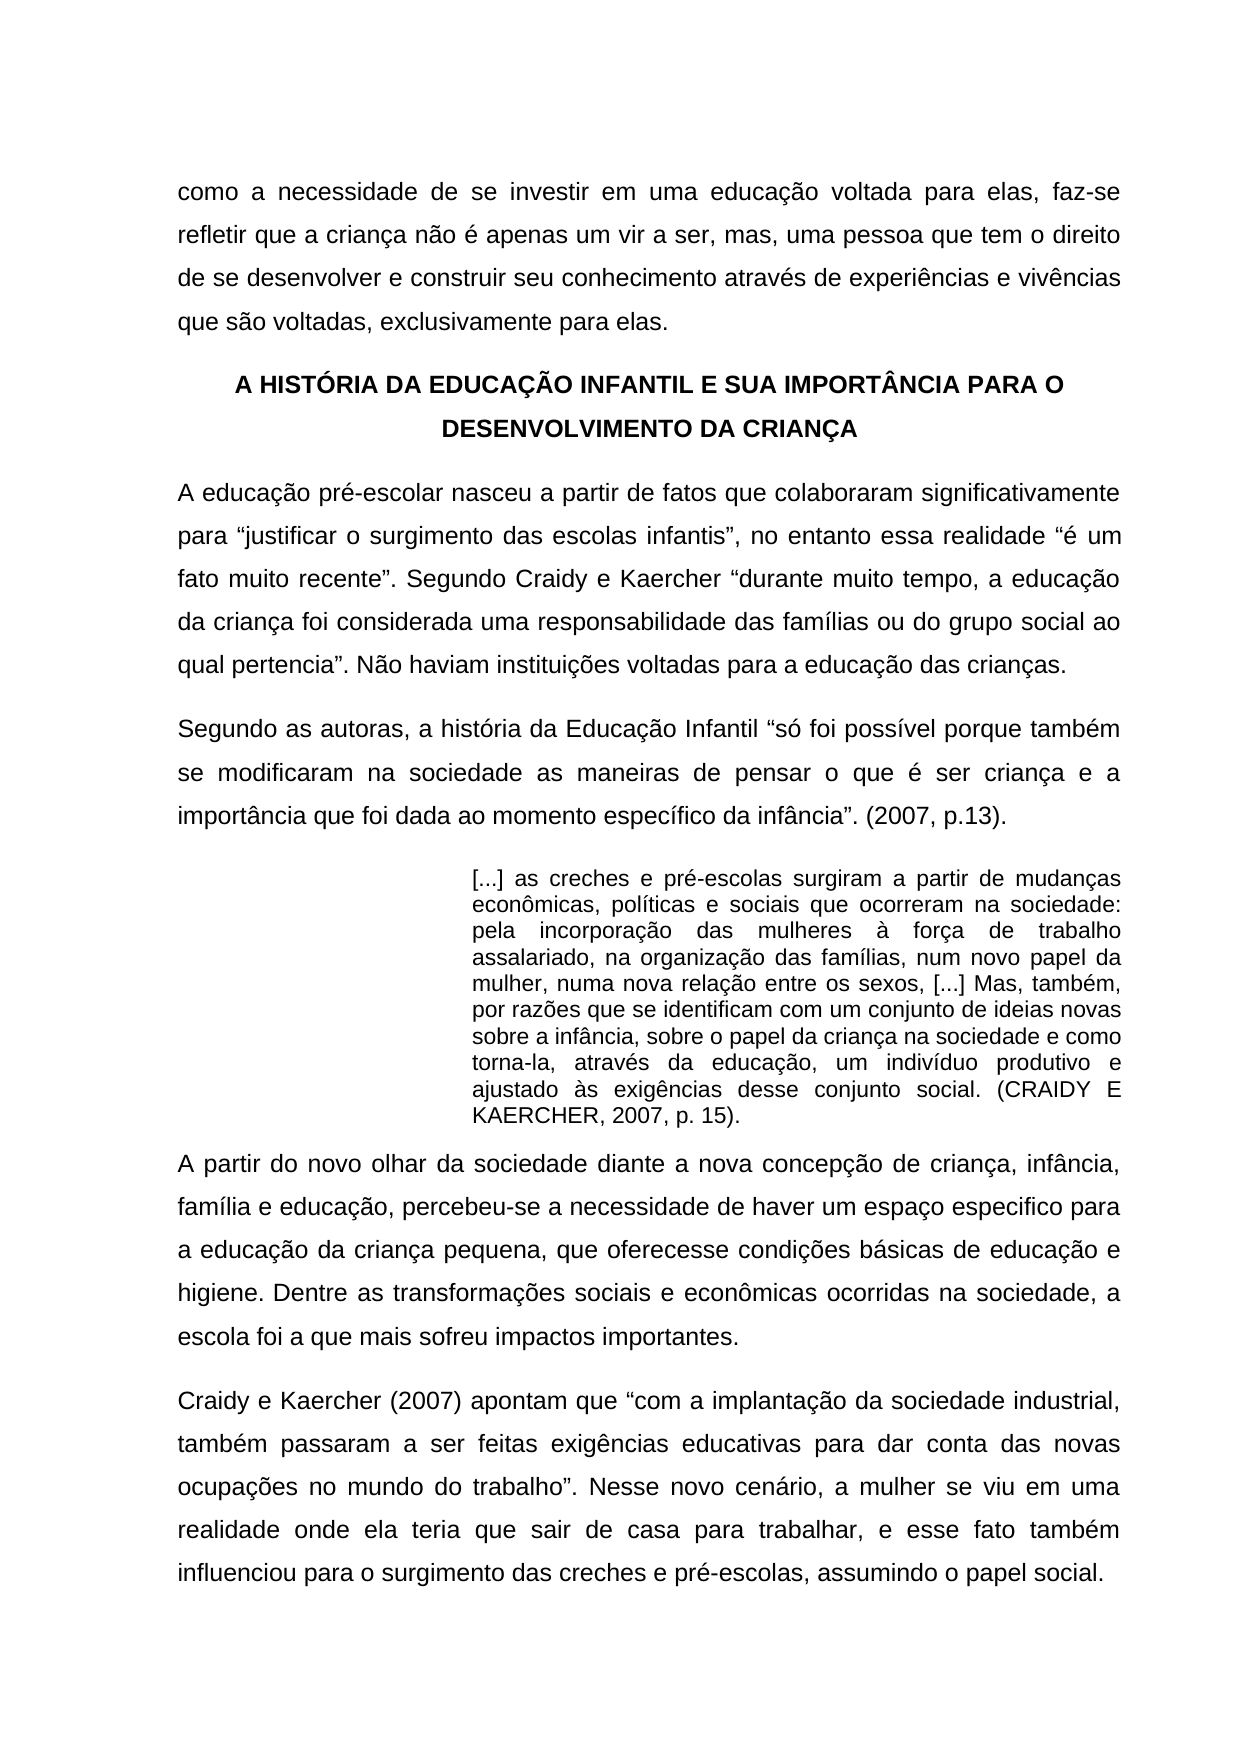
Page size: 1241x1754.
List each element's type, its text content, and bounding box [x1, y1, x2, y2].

text A partir do novo olhar da sociedade diante a nova concepção de criança, infância, família e educação, percebeu-se a necessidade de haver um espaço especifico para a educação da criança pequena, que oferecesse condições básicas de educação e higiene. Dentre as transformações sociais e econômicas ocorridas na sociedade, a escola foi a que mais sofreu impactos importantes. [177, 1149, 1122, 1351]
text Segundo as autoras, a história da Educação Infantil “só foi possível porque também se modificaram na sociedade as maneiras de pensar o que é ser criança e a importância que foi dada ao momento específico da infância”. (2007, p.13). [177, 714, 1122, 829]
text A educação pré-escolar nasceu a partir de fatos que colaboraram significativamente para “justificar o surgimento das escolas infantis”, no entanto essa realidade “é um fato muito recente”. Segundo Craidy e Kaercher “durante muito tempo, a educação da criança foi considerada uma responsabilidade das famílias ou do grupo social ao qual pertencia”. Não haviam instituições voltadas para a educação das crianças. [177, 478, 1122, 679]
text Craidy e Kaercher (2007) apontam que “com a implantação da sociedade industrial, também passaram a ser feitas exigências educativas para dar conta das novas ocupações no mundo do trabalho”. Nesse novo cenário, a mulher se viu em uma realidade onde ela teria que sair de casa para trabalhar, e esse fato também influenciou para o surgimento das creches e pré-escolas, assumindo o papel social. [177, 1386, 1122, 1587]
text [...] as creches e pré-escolas surgiram a partir de mudanças econômicas, políticas e sociais que ocorreram na sociedade: pela incorporação das mulheres à força de trabalho assalariado, na organização das famílias, num novo papel da mulher, numa nova relação entre os sexos, [...] Mas, também, por razões que se identificam com um conjunto de ideias novas sobre a infância, sobre o papel da criança na sociedade e como torna-la, através da educação, um indivíduo produtivo e ajustado às exigências desse conjunto social. (CRAIDY E KAERCHER, 2007, p. 15). [472, 865, 1122, 1128]
text A HISTÓRIA DA EDUCAÇÃO INFANTIL E SUA IMPORTÂNCIA PARA O DESENVOLVIMENTO DA CRIANÇA [177, 371, 1122, 442]
